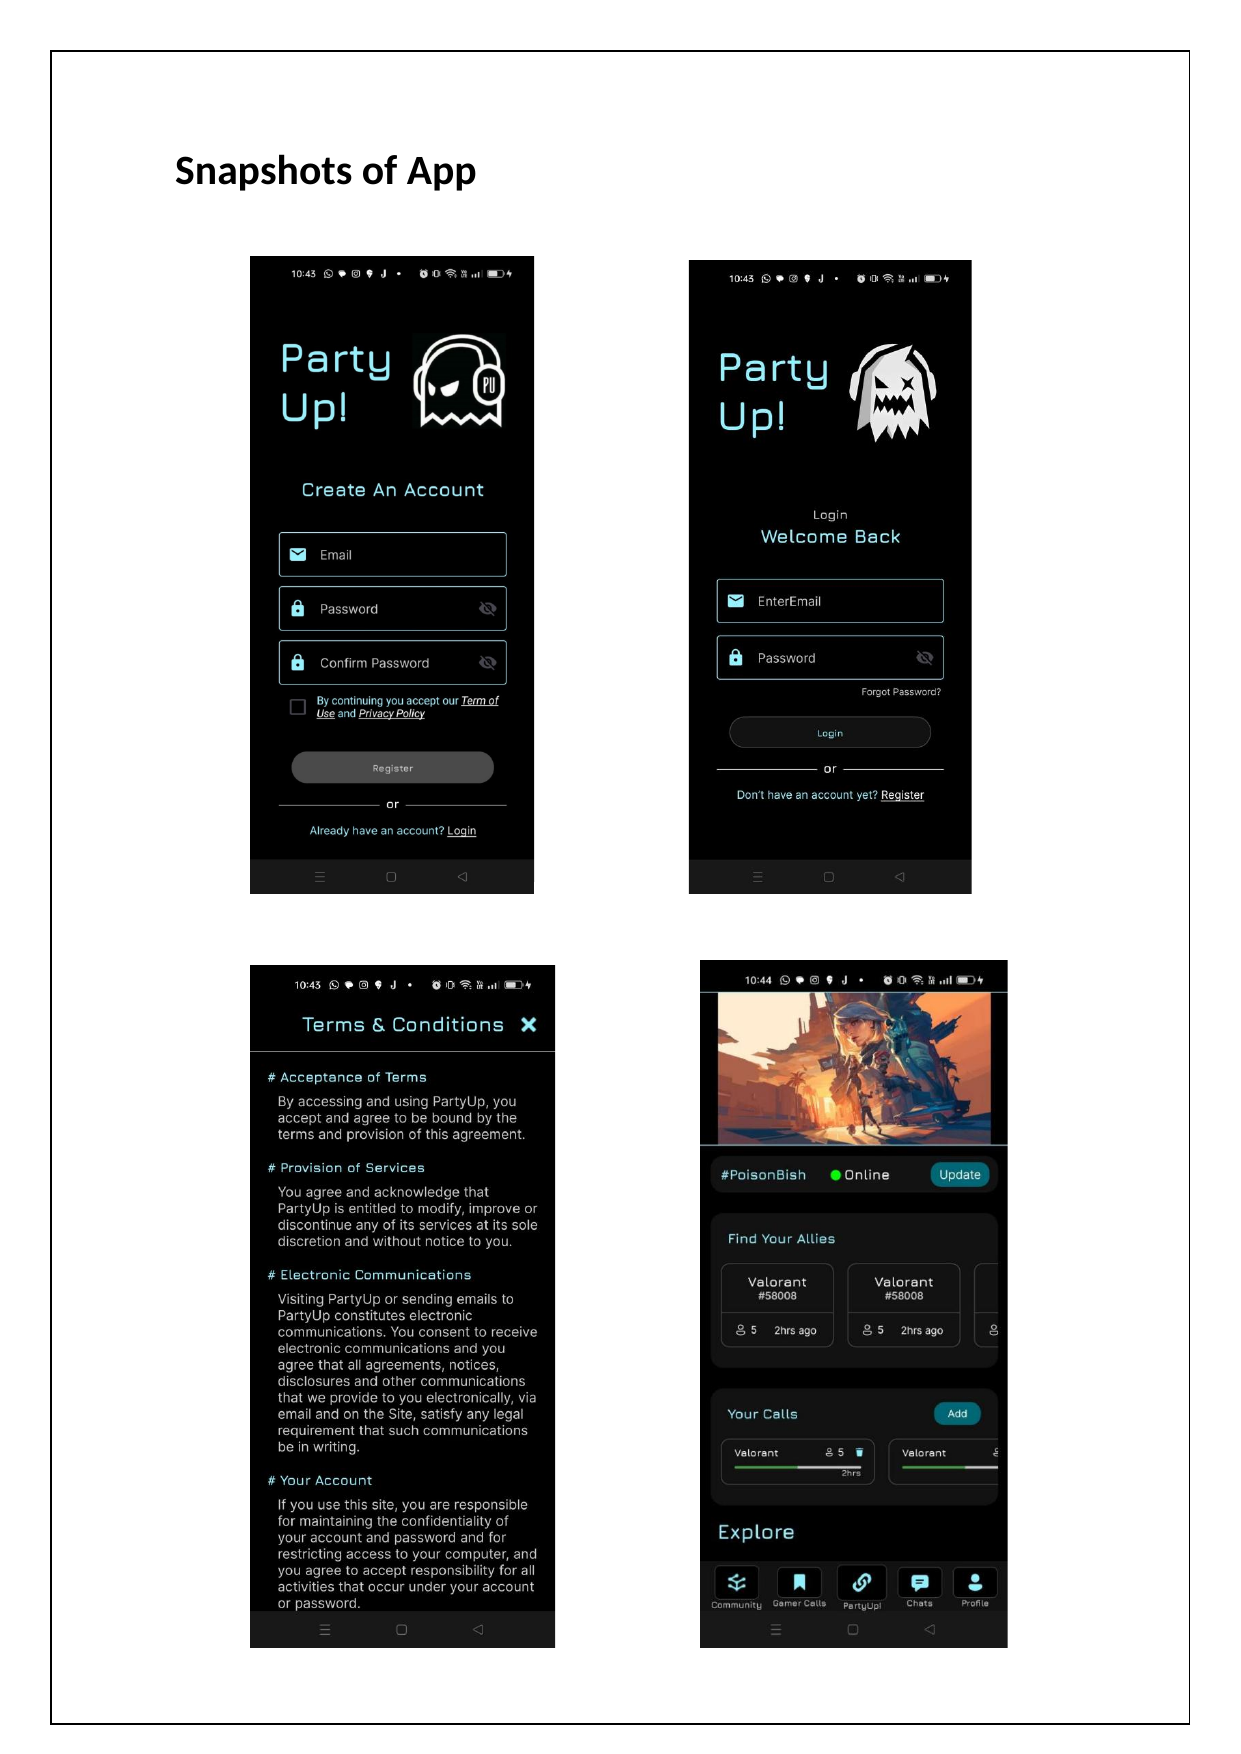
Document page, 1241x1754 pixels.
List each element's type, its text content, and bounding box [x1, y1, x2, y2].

picture [250, 965, 556, 1648]
picture [700, 960, 1008, 1648]
picture [250, 256, 535, 894]
text Snapshots of App [175, 144, 1091, 194]
picture [688, 260, 972, 894]
